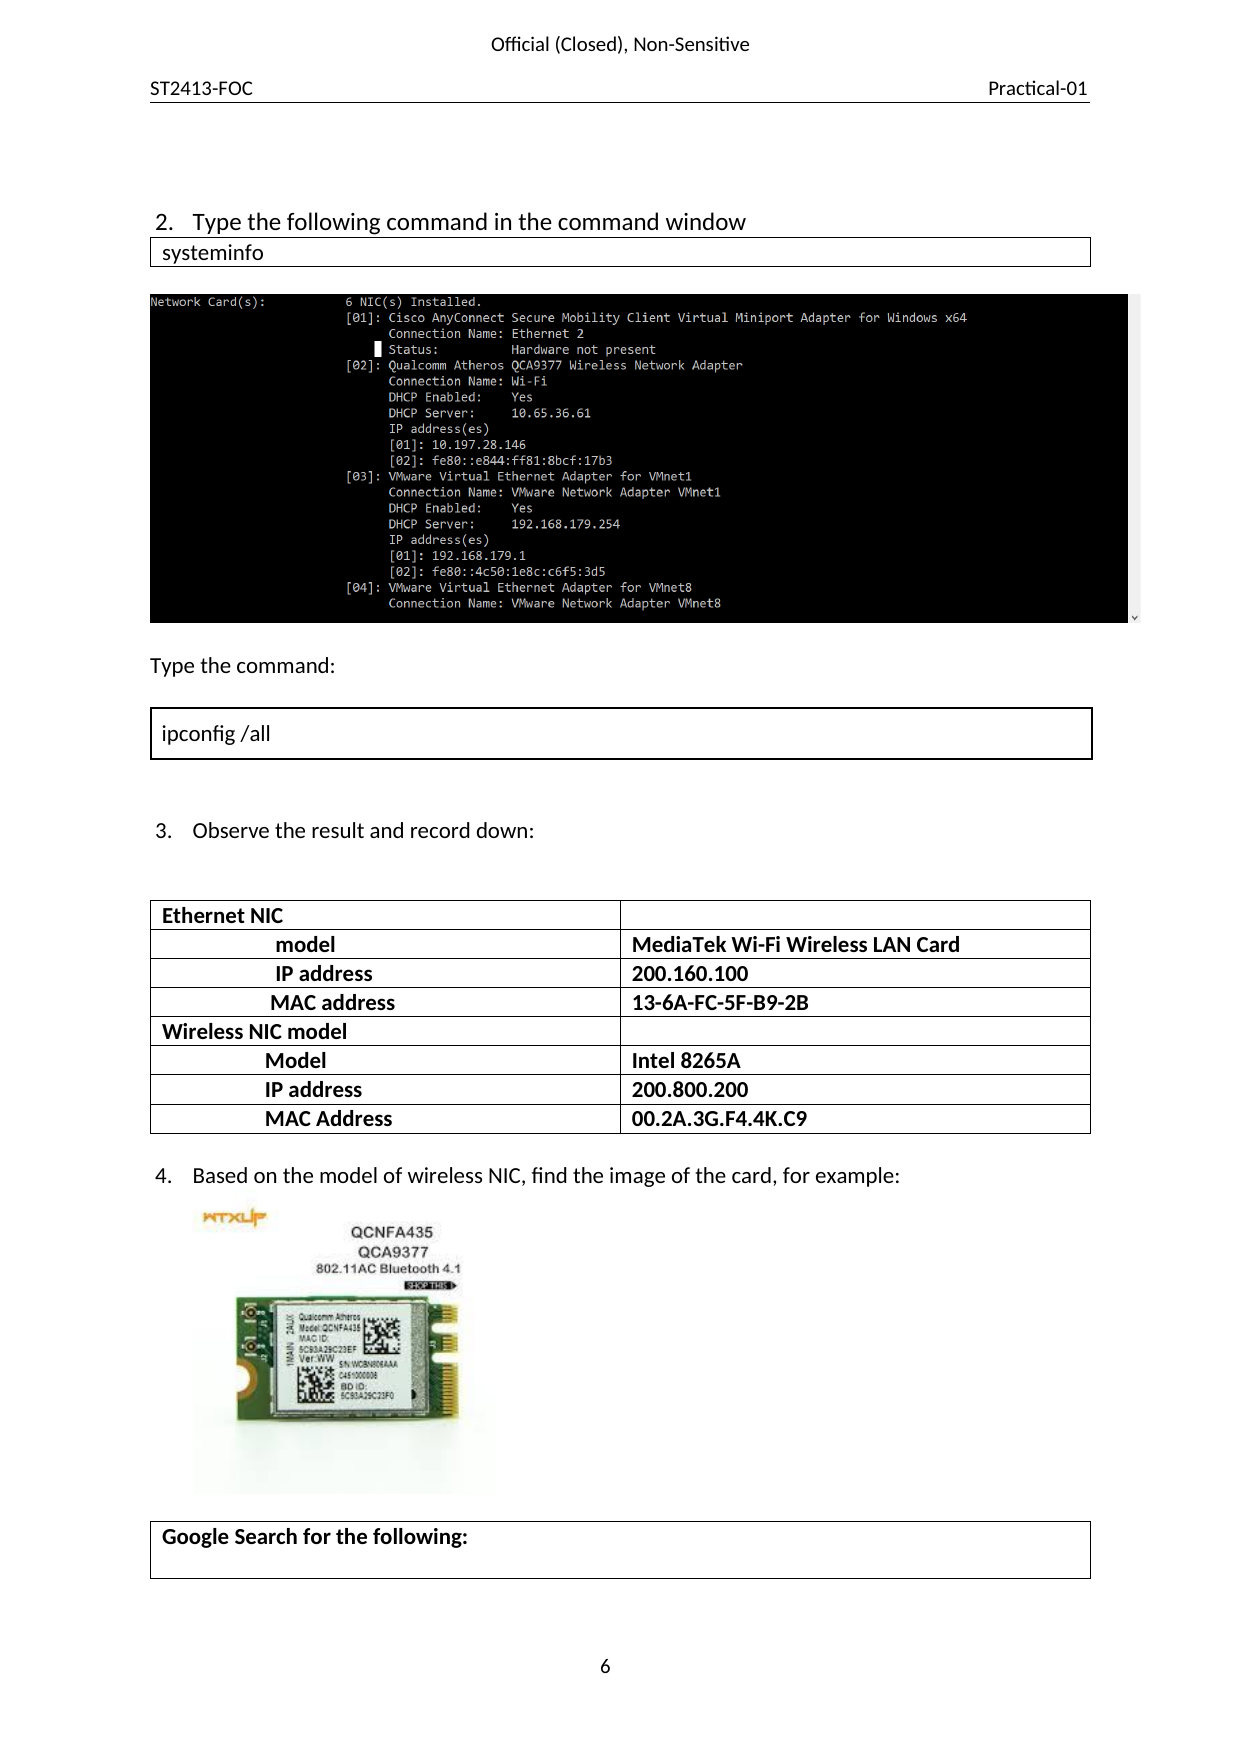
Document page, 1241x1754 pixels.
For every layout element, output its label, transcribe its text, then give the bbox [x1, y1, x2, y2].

picture [150, 294, 1141, 623]
table_cell IP address [151, 1075, 620, 1103]
table_cell Wireless NIC model [151, 1017, 620, 1045]
table_cell Intel 8265A [621, 1046, 1090, 1074]
list Type the following command in the command window [155, 206, 1090, 237]
table_cell 13-6A-FC-5F-B9-2B [621, 988, 1090, 1016]
table_cell IP address [151, 959, 620, 987]
list Observe the result and record down: [155, 816, 1090, 844]
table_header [151, 1522, 1090, 1578]
table_cell model [151, 930, 620, 958]
table_cell Model [151, 1046, 620, 1074]
table_header [621, 901, 1090, 929]
table_cell MAC address [151, 988, 620, 1016]
table_cell 200.800.200 [621, 1075, 1090, 1103]
table_cell MAC Address [151, 1105, 620, 1132]
picture [192, 1189, 497, 1494]
table_cell MediaTek Wi-Fi Wireless LAN Card [621, 930, 1090, 958]
table_cell 00.2A.3G.F4.4K.C9 [621, 1105, 1090, 1132]
table_header ipconfig /all [152, 709, 1091, 758]
table_cell 200.160.100 [621, 959, 1090, 987]
text Type the command: [150, 651, 1090, 679]
table_cell [621, 1017, 1090, 1045]
table_header Ethernet NIC [151, 901, 620, 929]
table_header systeminfo [151, 238, 1090, 266]
